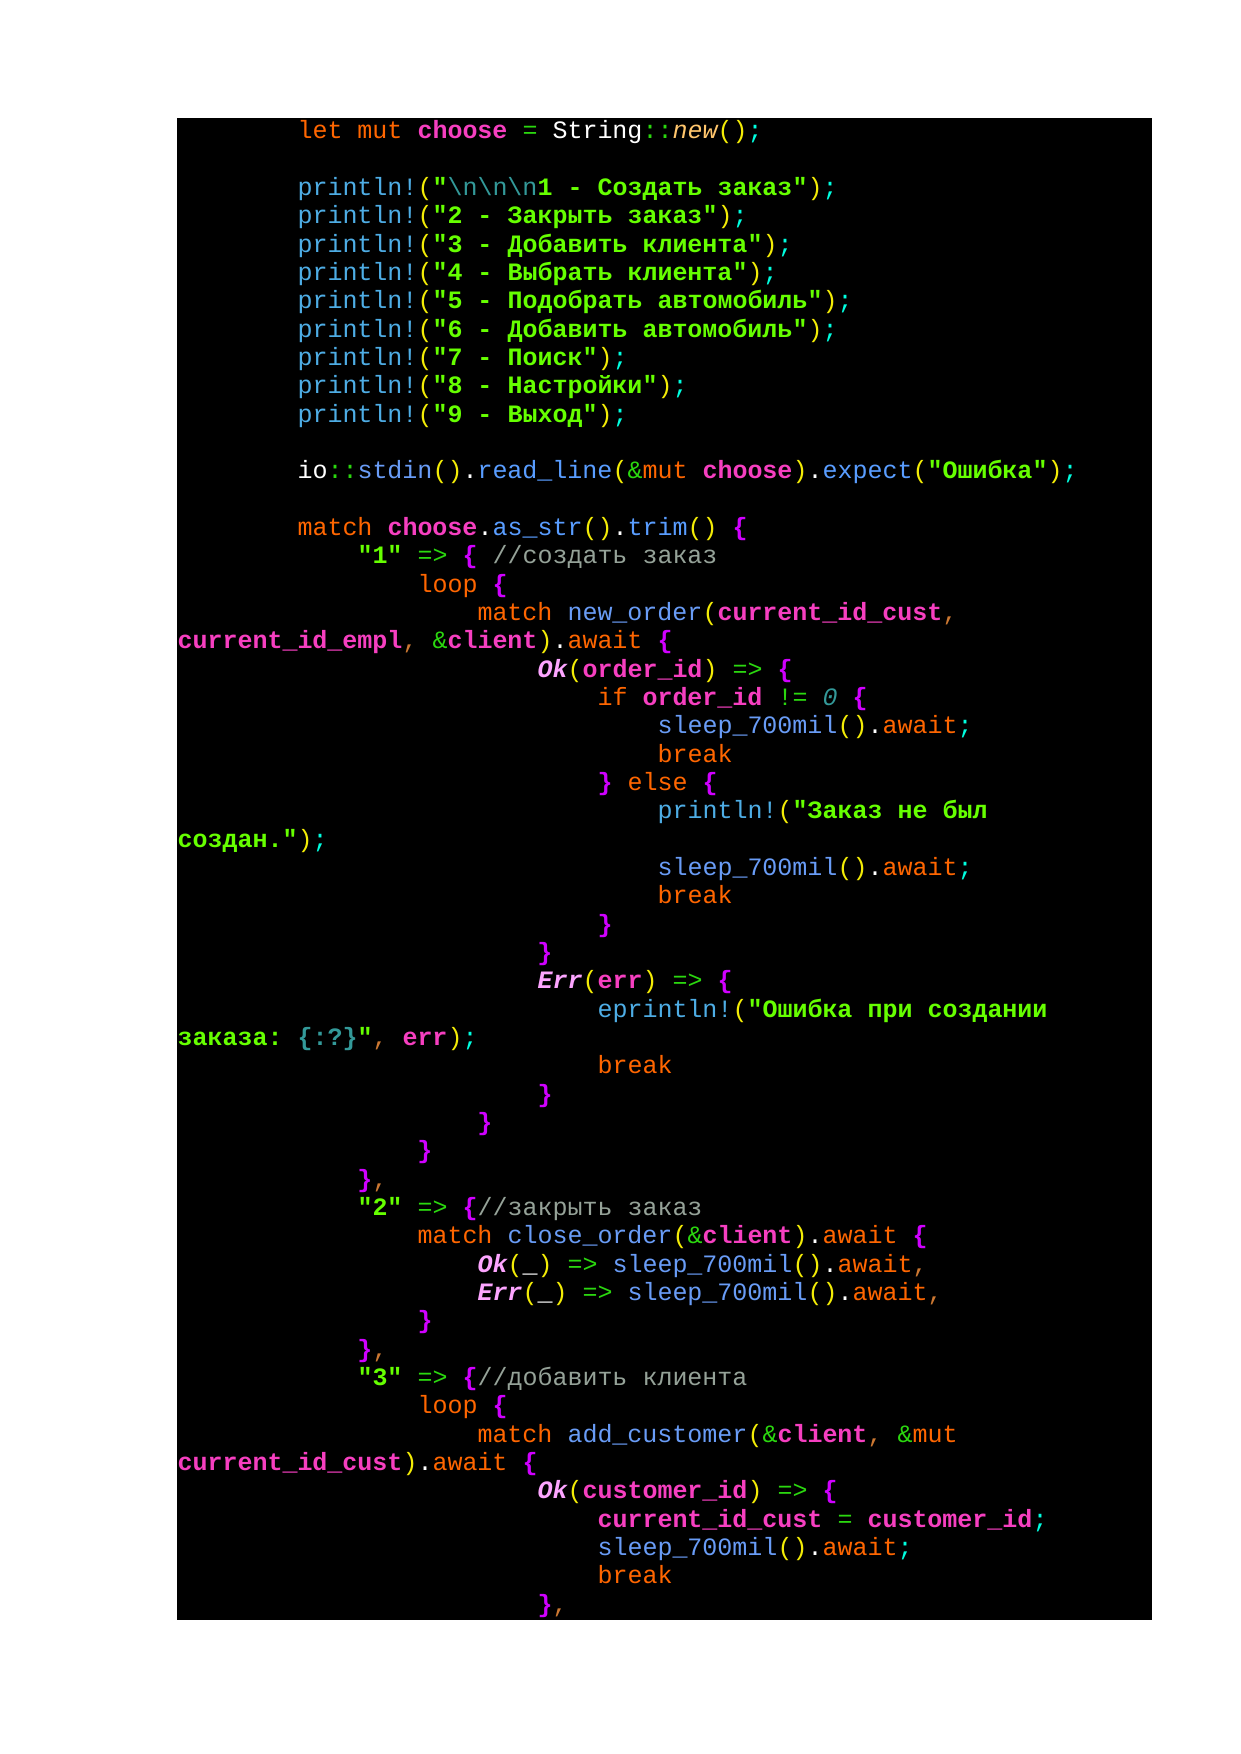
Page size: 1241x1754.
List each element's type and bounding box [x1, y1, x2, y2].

text [177, 118, 1152, 1620]
